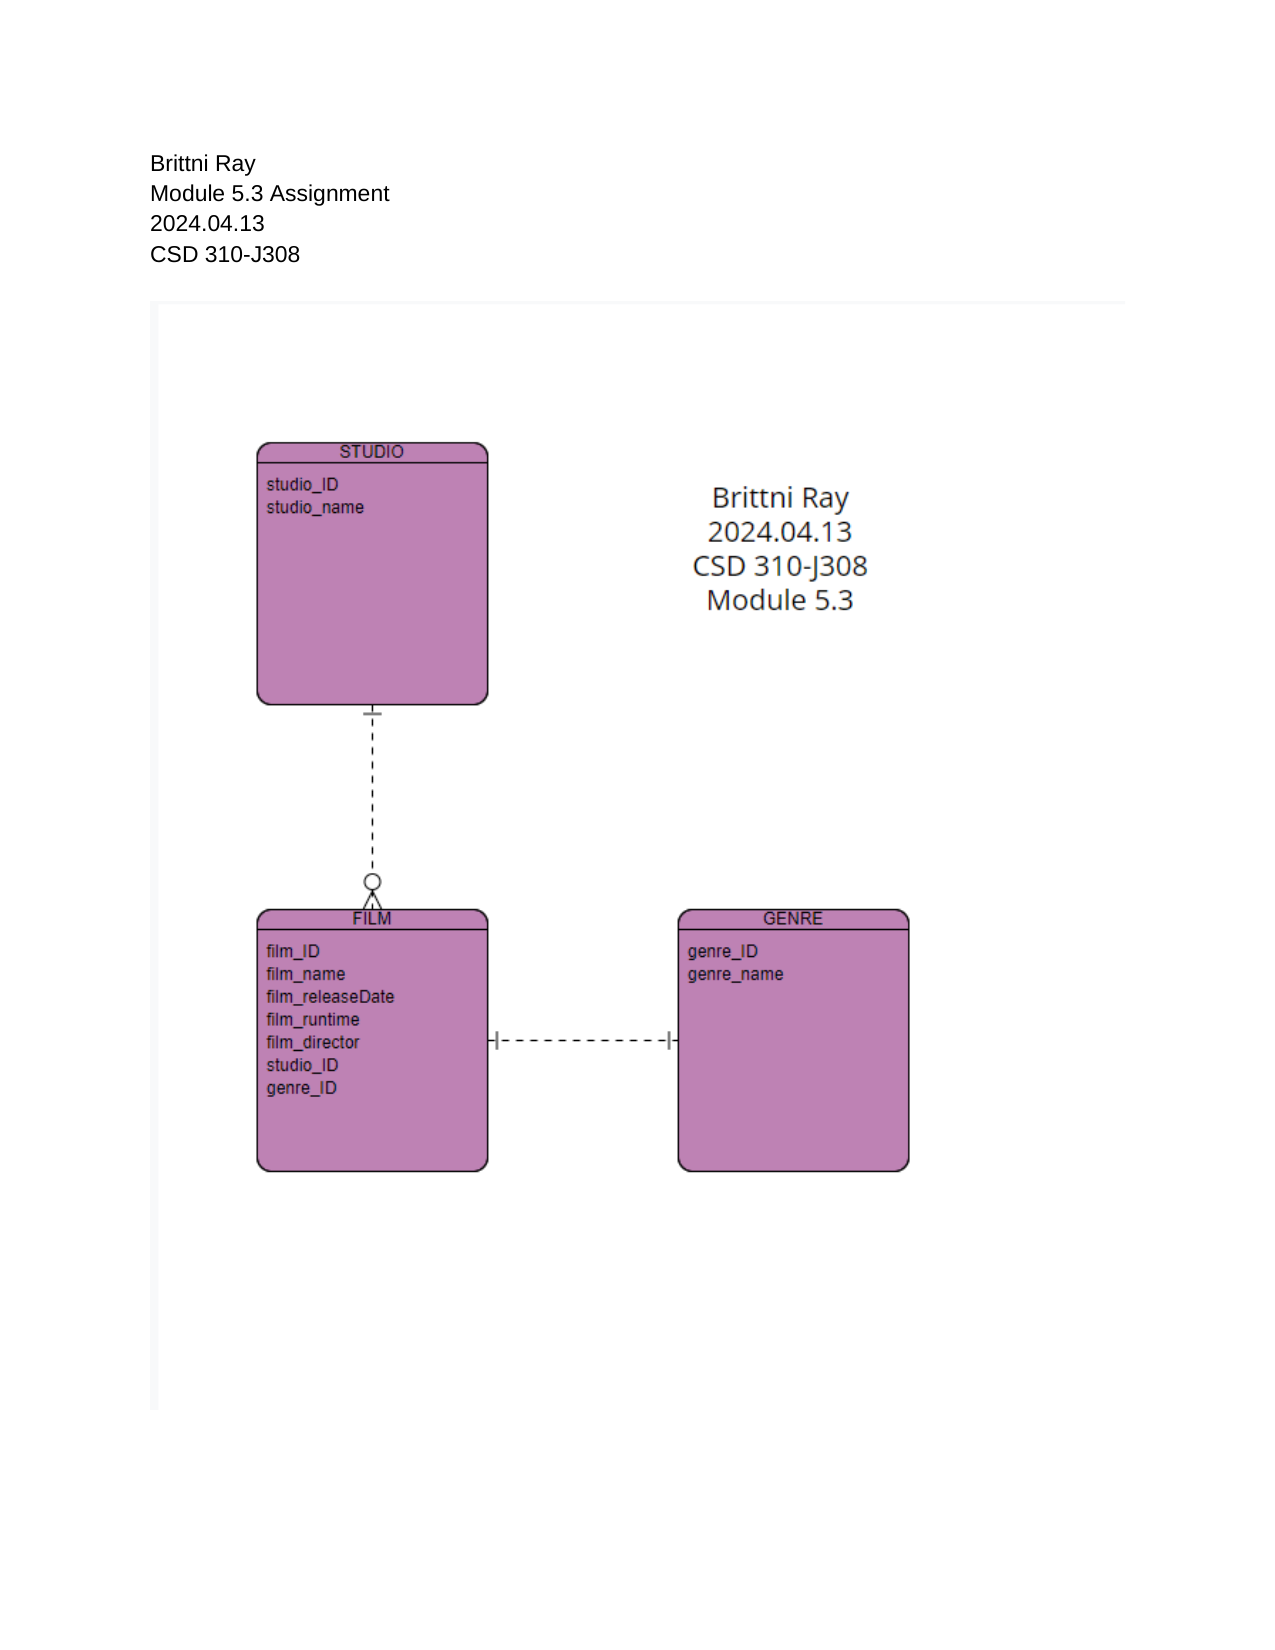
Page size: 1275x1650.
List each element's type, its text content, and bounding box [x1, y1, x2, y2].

text CSD 310-J308 [150, 241, 1125, 267]
text Brittni Ray [150, 150, 1125, 176]
text 2024.04.13 [150, 210, 1125, 237]
picture [150, 301, 1125, 1410]
text Module 5.3 Assignment [150, 180, 1125, 207]
